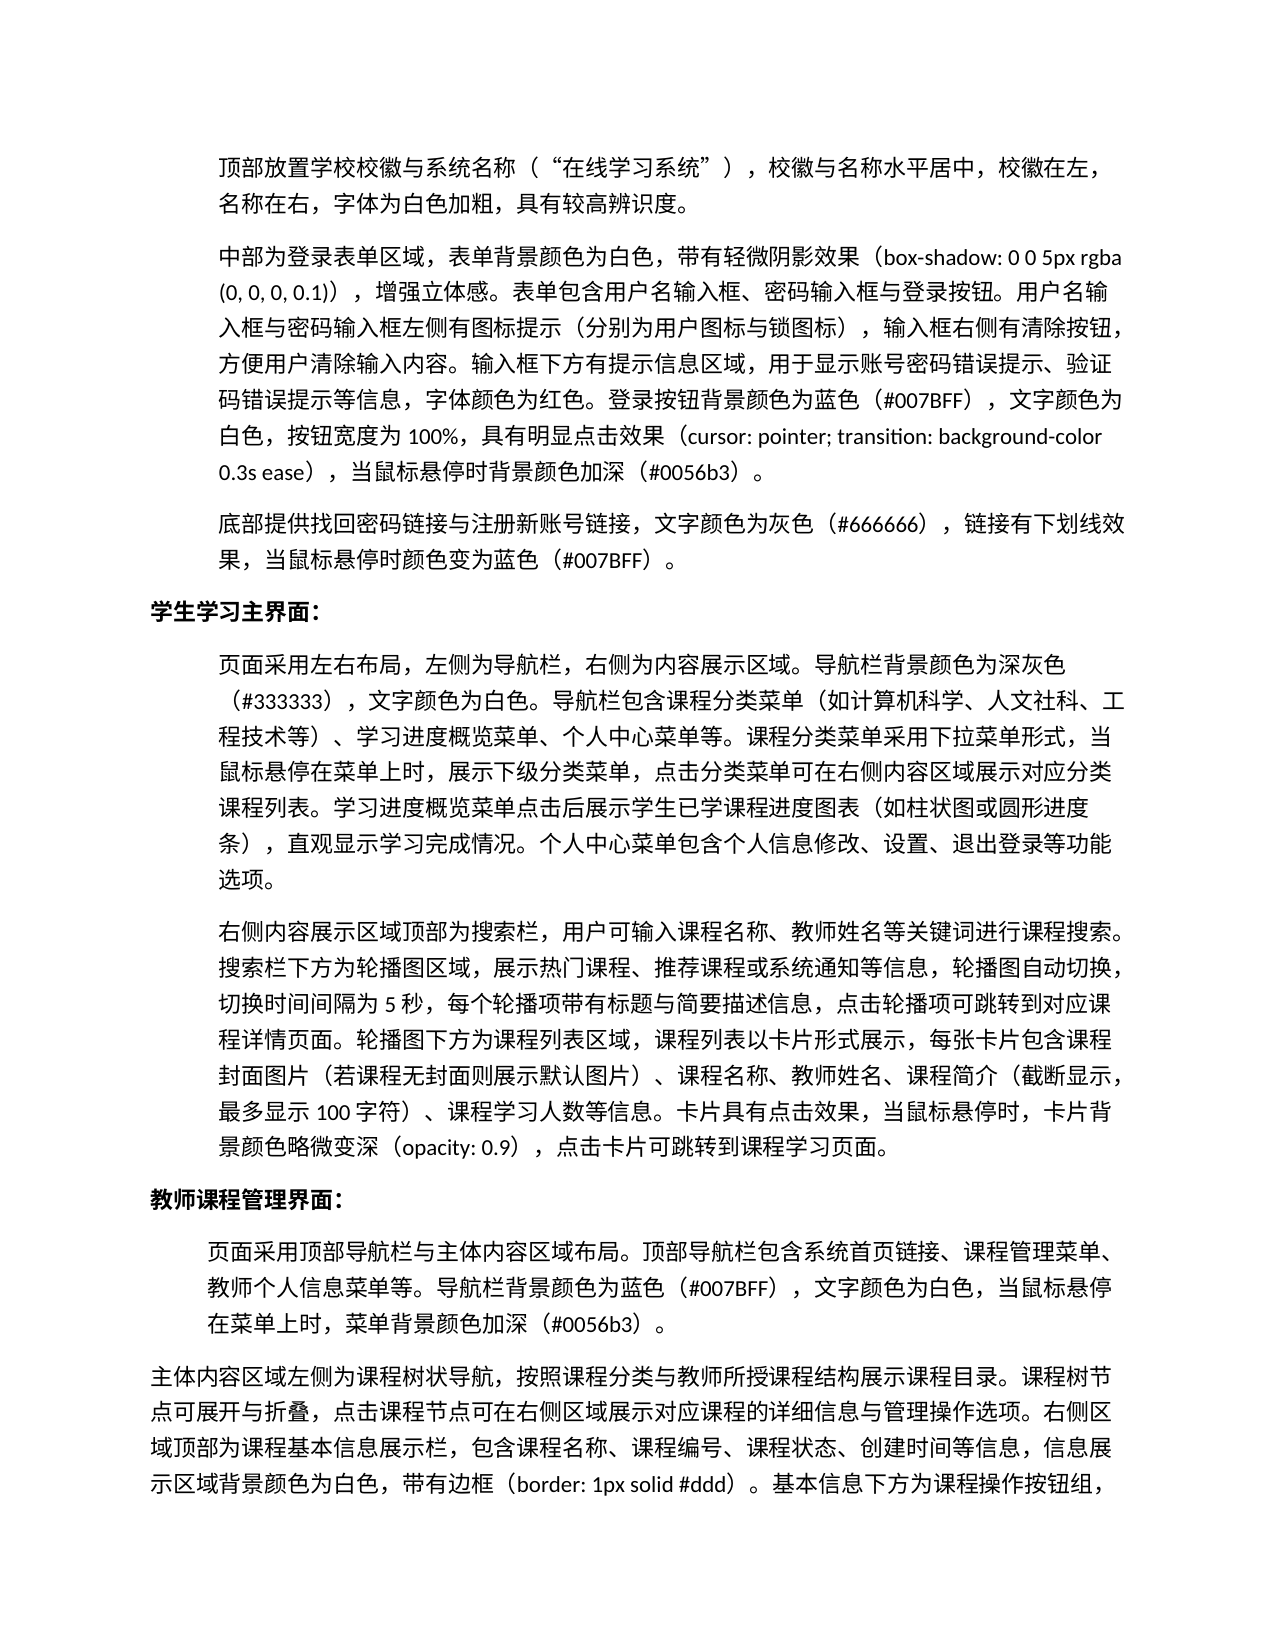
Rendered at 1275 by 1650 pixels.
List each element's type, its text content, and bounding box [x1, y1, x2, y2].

text 页面采用顶部导航栏与主体内容区域布局。顶部导航栏包含系统首页链接、课程管理菜单、教师个人信息菜单等。导航栏背景颜色为蓝色（#007BFF），文字颜色为白色，当鼠标悬停在菜单上时，菜单背景颜色加深（#0056b3）。 [207, 1234, 1125, 1339]
text 右侧内容展示区域顶部为搜索栏，用户可输入课程名称、教师姓名等关键词进行课程搜索。搜索栏下方为轮播图区域，展示热门课程、推荐课程或系统通知等信息，轮播图自动切换，切换时间间隔为 5 秒，每个轮播项带有标题与简要描述信息，点击轮播项可跳转到对应课程详情页面。轮播图下方为课程列表区域，课程列表以卡片形式展示，每张卡片包含课程封面图片（若课程无封面则展示默认图片）、课程名称、教师姓名、课程简介（截断显示，最多显示 100 字符）、课程学习人数等信息。卡片具有点击效果，当鼠标悬停时，卡片背景颜色略微变深（opacity: 0.9），点击卡片可跳转到课程学习页面。 [219, 914, 1125, 1162]
text 底部提供找回密码链接与注册新账号链接，文字颜色为灰色（#666666），链接有下划线效果，当鼠标悬停时颜色变为蓝色（#007BFF）。 [219, 506, 1125, 575]
text 顶部放置学校校徽与系统名称（“在线学习系统”），校徽与名称水平居中，校徽在左，名称在右，字体为白色加粗，具有较高辨识度。 [219, 150, 1125, 219]
text 页面采用左右布局，左侧为导航栏，右侧为内容展示区域。导航栏背景颜色为深灰色（#333333），文字颜色为白色。导航栏包含课程分类菜单（如计算机科学、人文社科、工程技术等）、学习进度概览菜单、个人中心菜单等。课程分类菜单采用下拉菜单形式，当鼠标悬停在菜单上时，展示下级分类菜单，点击分类菜单可在右侧内容区域展示对应分类课程列表。学习进度概览菜单点击后展示学生已学课程进度图表（如柱状图或圆形进度条），直观显示学习完成情况。个人中心菜单包含个人信息修改、设置、退出登录等功能选项。 [219, 647, 1125, 895]
text 教师课程管理界面： [150, 1182, 1125, 1215]
text 学生学习主界面： [150, 594, 1125, 627]
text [150, 1358, 1125, 1499]
text 中部为登录表单区域，表单背景颜色为白色，带有轻微阴影效果（box-shadow: 0 0 5px rgba (0, 0, 0, 0.1)），增强立体感。表单包含用户名输入框、密码输入框与登录按钮。用户名输入框与密码输入框左侧有图标提示（分别为用户图标与锁图标），输入框右侧有清除按钮，方便用户清除输入内容。输入框下方有提示信息区域，用于显示账号密码错误提示、验证码错误提示等信息，字体颜色为红色。登录按钮背景颜色为蓝色（#007BFF），文字颜色为白色，按钮宽度为 100%，具有明显点击效果（cursor: pointer; transition: background-color 0.3s ease），当鼠标悬停时背景颜色加深（#0056b3）。 [219, 238, 1125, 487]
